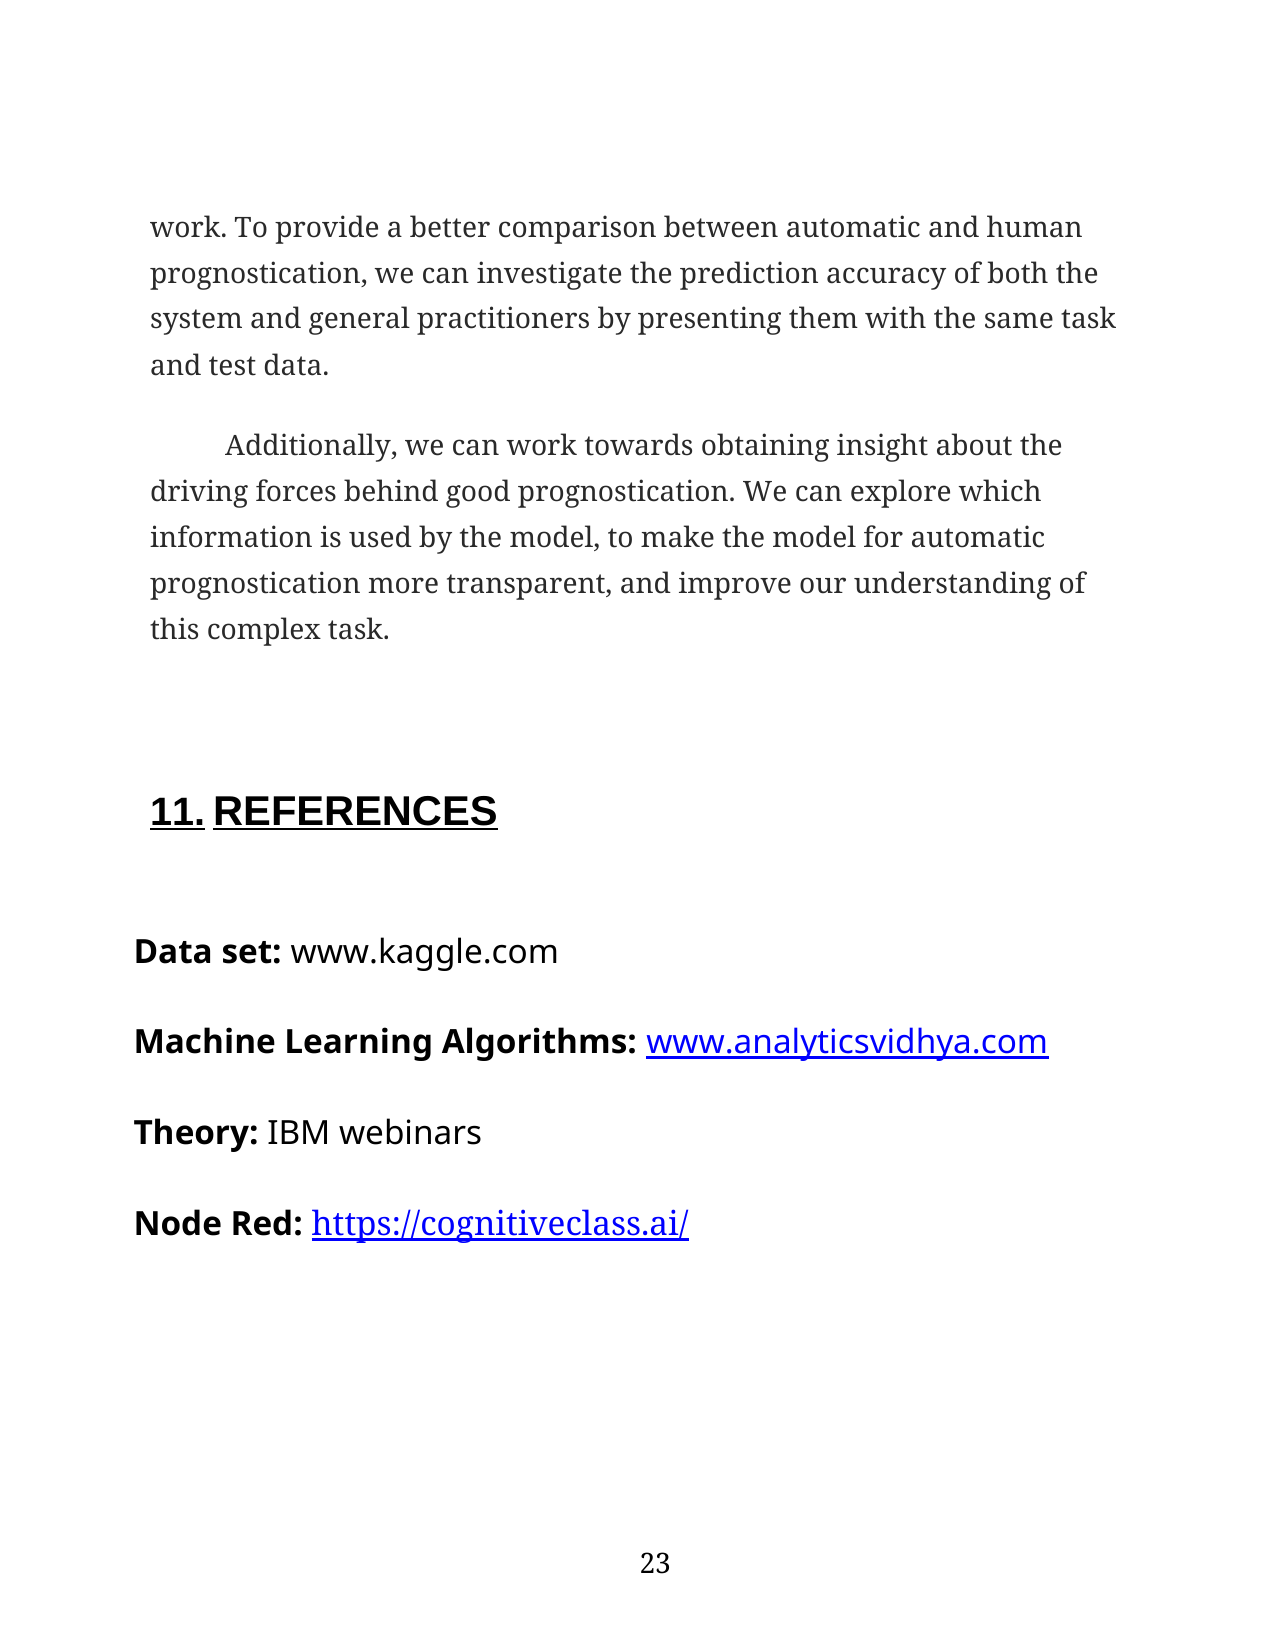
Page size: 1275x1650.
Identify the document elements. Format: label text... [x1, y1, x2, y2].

text work. To provide a better comparison between automatic and human prognostication, we can investigate the prediction accuracy of both the system and general practitioners by presenting them with the same task and test data. [150, 207, 1139, 383]
text Node Red: https://cognitiveclass.ai/ [133, 1200, 1139, 1245]
subtitle REFERENCES [150, 786, 1139, 834]
text Theory: IBM webinars [133, 1109, 1139, 1154]
text Additionally, we can work towards obtaining insight about the driving forces behind good prognostication. We can explore which information is used by the model, to make the model for automatic prognostication more transparent, and improve our understanding of this complex task. [150, 425, 1139, 647]
text Data set: www.kaggle.com [133, 927, 1139, 973]
text Machine Learning Algorithms: www.analyticsvidhya.com [133, 1018, 1139, 1064]
